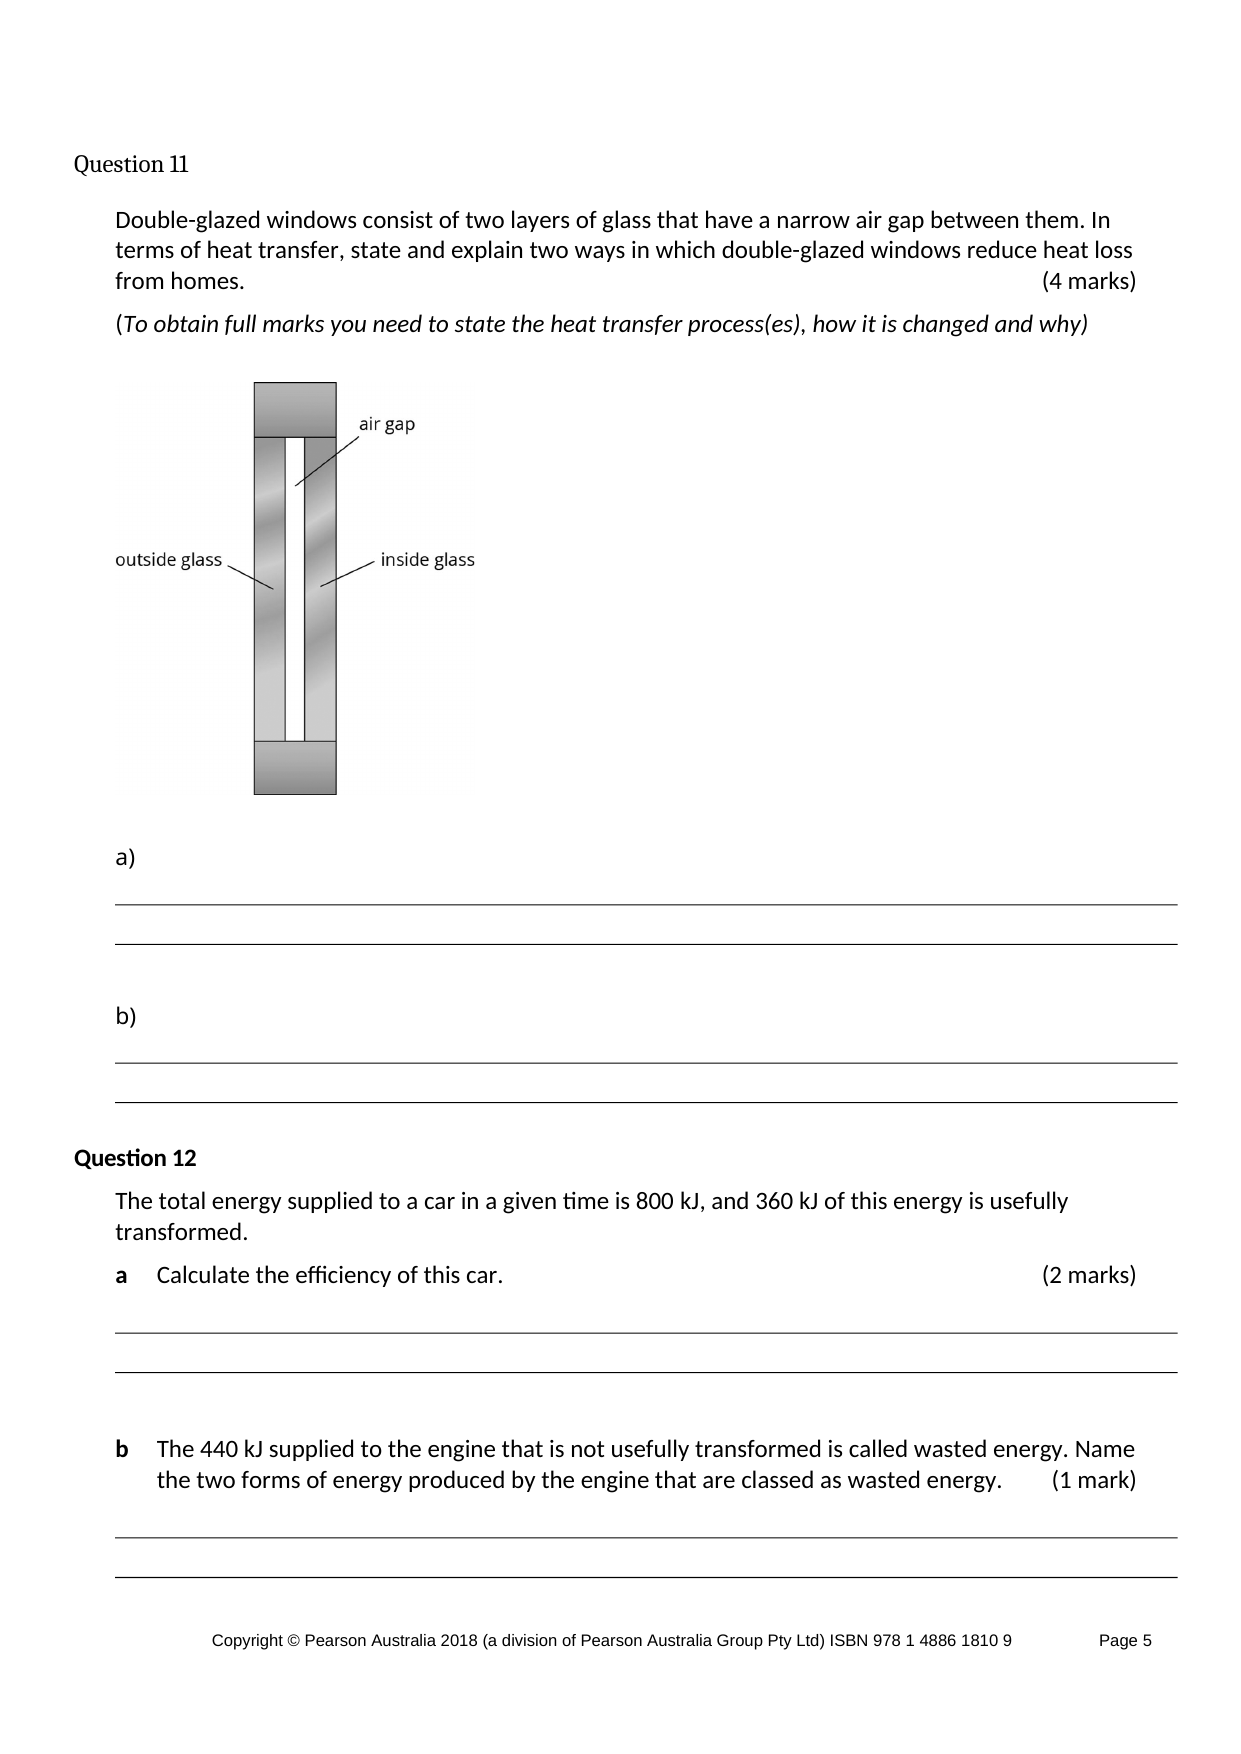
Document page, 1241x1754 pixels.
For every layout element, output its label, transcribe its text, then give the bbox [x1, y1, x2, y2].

text Double-glazed windows consist of two layers of glass that have a narrow air gap between them. In terms of heat transfer, state and explain two ways in which double-glazed windows reduce heat loss from homes. (4 marks) [115, 204, 1152, 295]
text The total energy supplied to a car in a given time is 800 kJ, and 360 kJ of this energy is usefully transformed. [115, 1186, 1152, 1247]
text a Calculate the efficiency of this car. (2 marks) [115, 1259, 1152, 1289]
text a) [115, 834, 1152, 874]
text b) [115, 992, 1152, 1032]
text Question 11 [74, 150, 1152, 179]
text b The 440 kJ supplied to the engine that is not usefully transformed is called wasted energy. Name the two forms of energy produced by the engine that are classed as wasted energy. (1 mark) [115, 1433, 1152, 1494]
text (To obtain full marks you need to state the heat transfer process(es), how it is changed and why) [115, 308, 1152, 338]
text Question 12 [74, 1142, 1152, 1173]
picture [115, 382, 475, 795]
